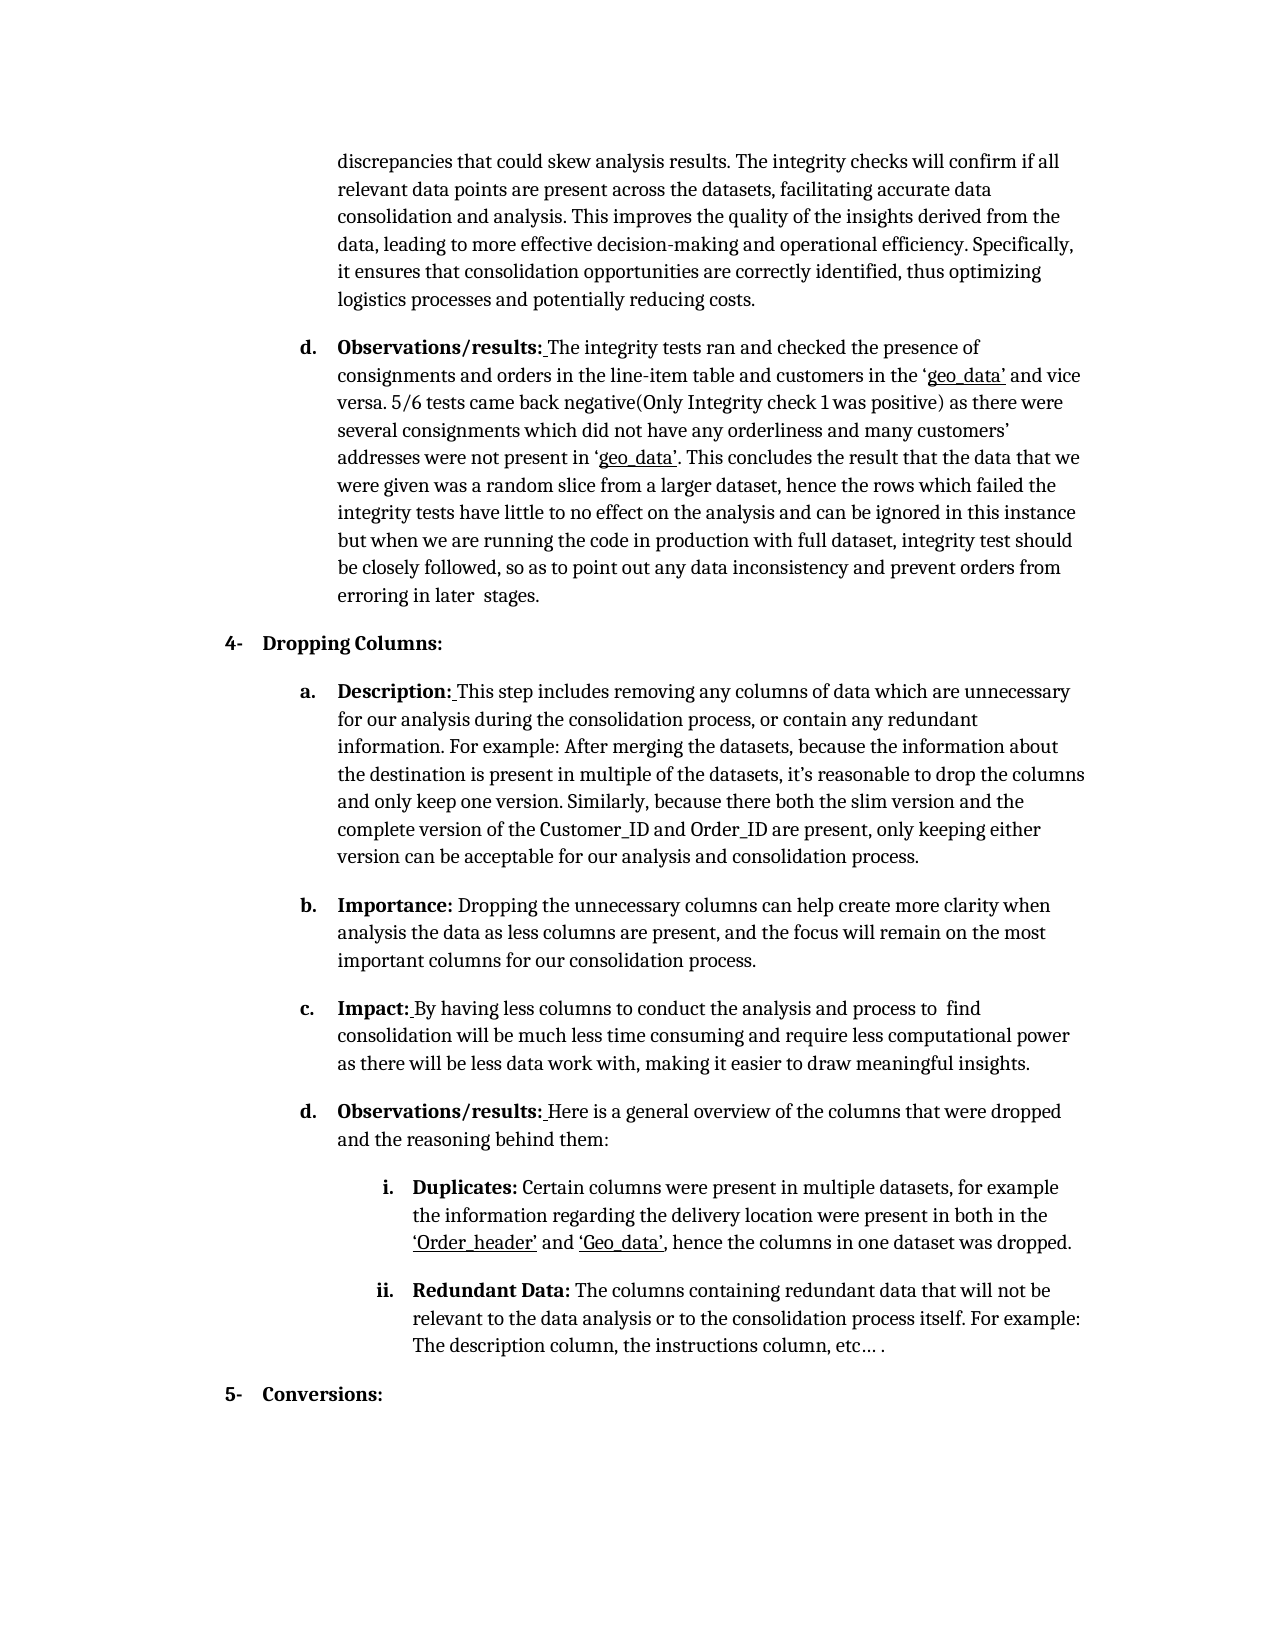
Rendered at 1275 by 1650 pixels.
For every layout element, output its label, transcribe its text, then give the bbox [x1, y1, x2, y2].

list Description: This step includes removing any columns of data which are unnecessary for our analysis during the consolidation process, or contain any redundant information. For example: After merging the datasets, because the information about the destination is present in multiple of the datasets, it’s reasonable to drop the columns and only keep one version. Similarly, because there both the slim version and the complete version of the Customer_ID and Order_ID are present, only keeping either version can be acceptable for our analysis and consolidation process. [300, 680, 1087, 869]
list Dropping Columns: [225, 632, 1087, 656]
list Observations/results: The integrity tests ran and checked the presence of consignments and orders in the line-item table and customers in the ‘geo_data’ and vice versa. 5/6 tests came back negative(Only Integrity check 1 was positive) as there were several consignments which did not have any orderliness and many customers’ addresses were not present in ‘geo_data’. This concludes the result that the data that we were given was a random slice from a larger dataset, hence the rows which failed the integrity tests have little to no effect on the analysis and can be ignored in this instance but when we are running the code in production with full dataset, integrity test should be closely followed, so as to point out any data inconsistency and prevent orders from erroring in later stages. [300, 336, 1087, 607]
list Duplicates: Certain columns were present in multiple datasets, for example the information regarding the delivery location were present in both in the ‘Order_header’ and ‘Geo_data’, hence the columns in one dataset was dropped. [394, 1176, 1087, 1255]
list Observations/results: Here is a general overview of the columns that were dropped and the reasoning behind them: [300, 1100, 1087, 1151]
list Redundant Data: The columns containing redundant data that will not be relevant to the data analysis or to the consolidation process itself. For example: The description column, the instructions column, etc… . [394, 1279, 1087, 1358]
list Conversions: [225, 1382, 1087, 1406]
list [300, 150, 1087, 311]
list Impact: By having less columns to conduct the analysis and process to find consolidation will be much less time consuming and require less computational power as there will be less data work with, making it easier to draw meaningful insights. [300, 997, 1087, 1076]
list Importance: Dropping the unnecessary columns can help create more clarity when analysis the data as less columns are present, and the focus will remain on the most important columns for our consolidation process. [300, 893, 1087, 972]
